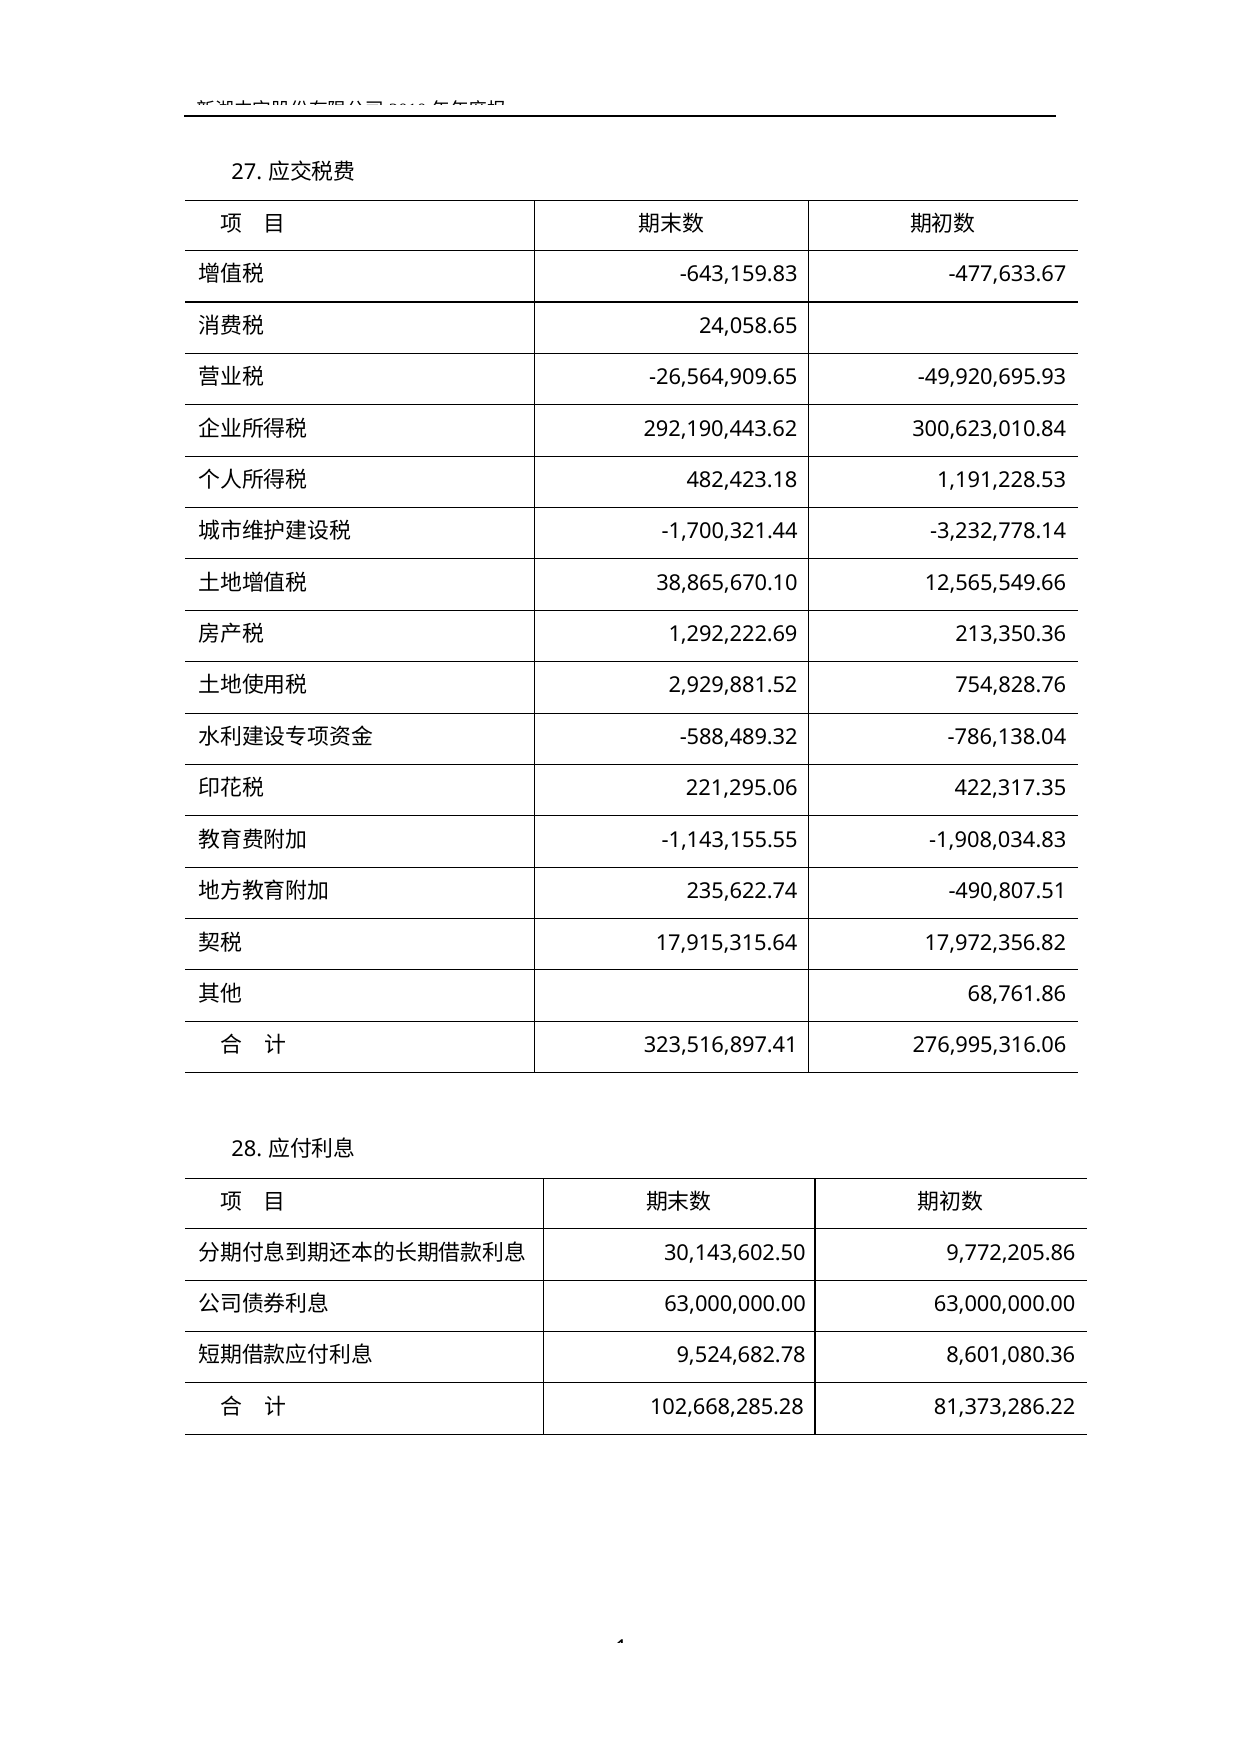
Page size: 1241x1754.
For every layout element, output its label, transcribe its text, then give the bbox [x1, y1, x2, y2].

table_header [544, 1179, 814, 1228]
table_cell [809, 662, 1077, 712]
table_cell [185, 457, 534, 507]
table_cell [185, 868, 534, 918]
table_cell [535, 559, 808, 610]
text 27. 应交税费 [231, 156, 1053, 186]
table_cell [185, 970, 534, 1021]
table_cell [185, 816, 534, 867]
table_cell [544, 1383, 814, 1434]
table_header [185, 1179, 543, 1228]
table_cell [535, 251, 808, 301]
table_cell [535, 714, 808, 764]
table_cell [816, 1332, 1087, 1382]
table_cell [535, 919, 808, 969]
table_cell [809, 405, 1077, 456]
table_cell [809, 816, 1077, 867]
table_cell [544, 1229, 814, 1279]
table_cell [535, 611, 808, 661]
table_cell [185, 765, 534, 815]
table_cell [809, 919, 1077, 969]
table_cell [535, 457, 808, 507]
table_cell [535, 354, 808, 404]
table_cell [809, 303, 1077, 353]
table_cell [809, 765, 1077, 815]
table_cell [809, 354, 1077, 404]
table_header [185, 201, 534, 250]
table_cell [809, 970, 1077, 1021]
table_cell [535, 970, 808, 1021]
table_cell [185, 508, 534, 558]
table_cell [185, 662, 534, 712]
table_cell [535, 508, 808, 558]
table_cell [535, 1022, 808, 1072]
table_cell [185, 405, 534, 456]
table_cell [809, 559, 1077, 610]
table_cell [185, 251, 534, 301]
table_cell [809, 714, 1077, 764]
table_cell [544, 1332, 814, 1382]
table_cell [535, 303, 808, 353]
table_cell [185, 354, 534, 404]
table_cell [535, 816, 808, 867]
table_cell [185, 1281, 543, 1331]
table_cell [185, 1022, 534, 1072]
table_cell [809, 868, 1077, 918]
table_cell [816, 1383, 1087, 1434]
text 28. 应付利息 [231, 1133, 1053, 1163]
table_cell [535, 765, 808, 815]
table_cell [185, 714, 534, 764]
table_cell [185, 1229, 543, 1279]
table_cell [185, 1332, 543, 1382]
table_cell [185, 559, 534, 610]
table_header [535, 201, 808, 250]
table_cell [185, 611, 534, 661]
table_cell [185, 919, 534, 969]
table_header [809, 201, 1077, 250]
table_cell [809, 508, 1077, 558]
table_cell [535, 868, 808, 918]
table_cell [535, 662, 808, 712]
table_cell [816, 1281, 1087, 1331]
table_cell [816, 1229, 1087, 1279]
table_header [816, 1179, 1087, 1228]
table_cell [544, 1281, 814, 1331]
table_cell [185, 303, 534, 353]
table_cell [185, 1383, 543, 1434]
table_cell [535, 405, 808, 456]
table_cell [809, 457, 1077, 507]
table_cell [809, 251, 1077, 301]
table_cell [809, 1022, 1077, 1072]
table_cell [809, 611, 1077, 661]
